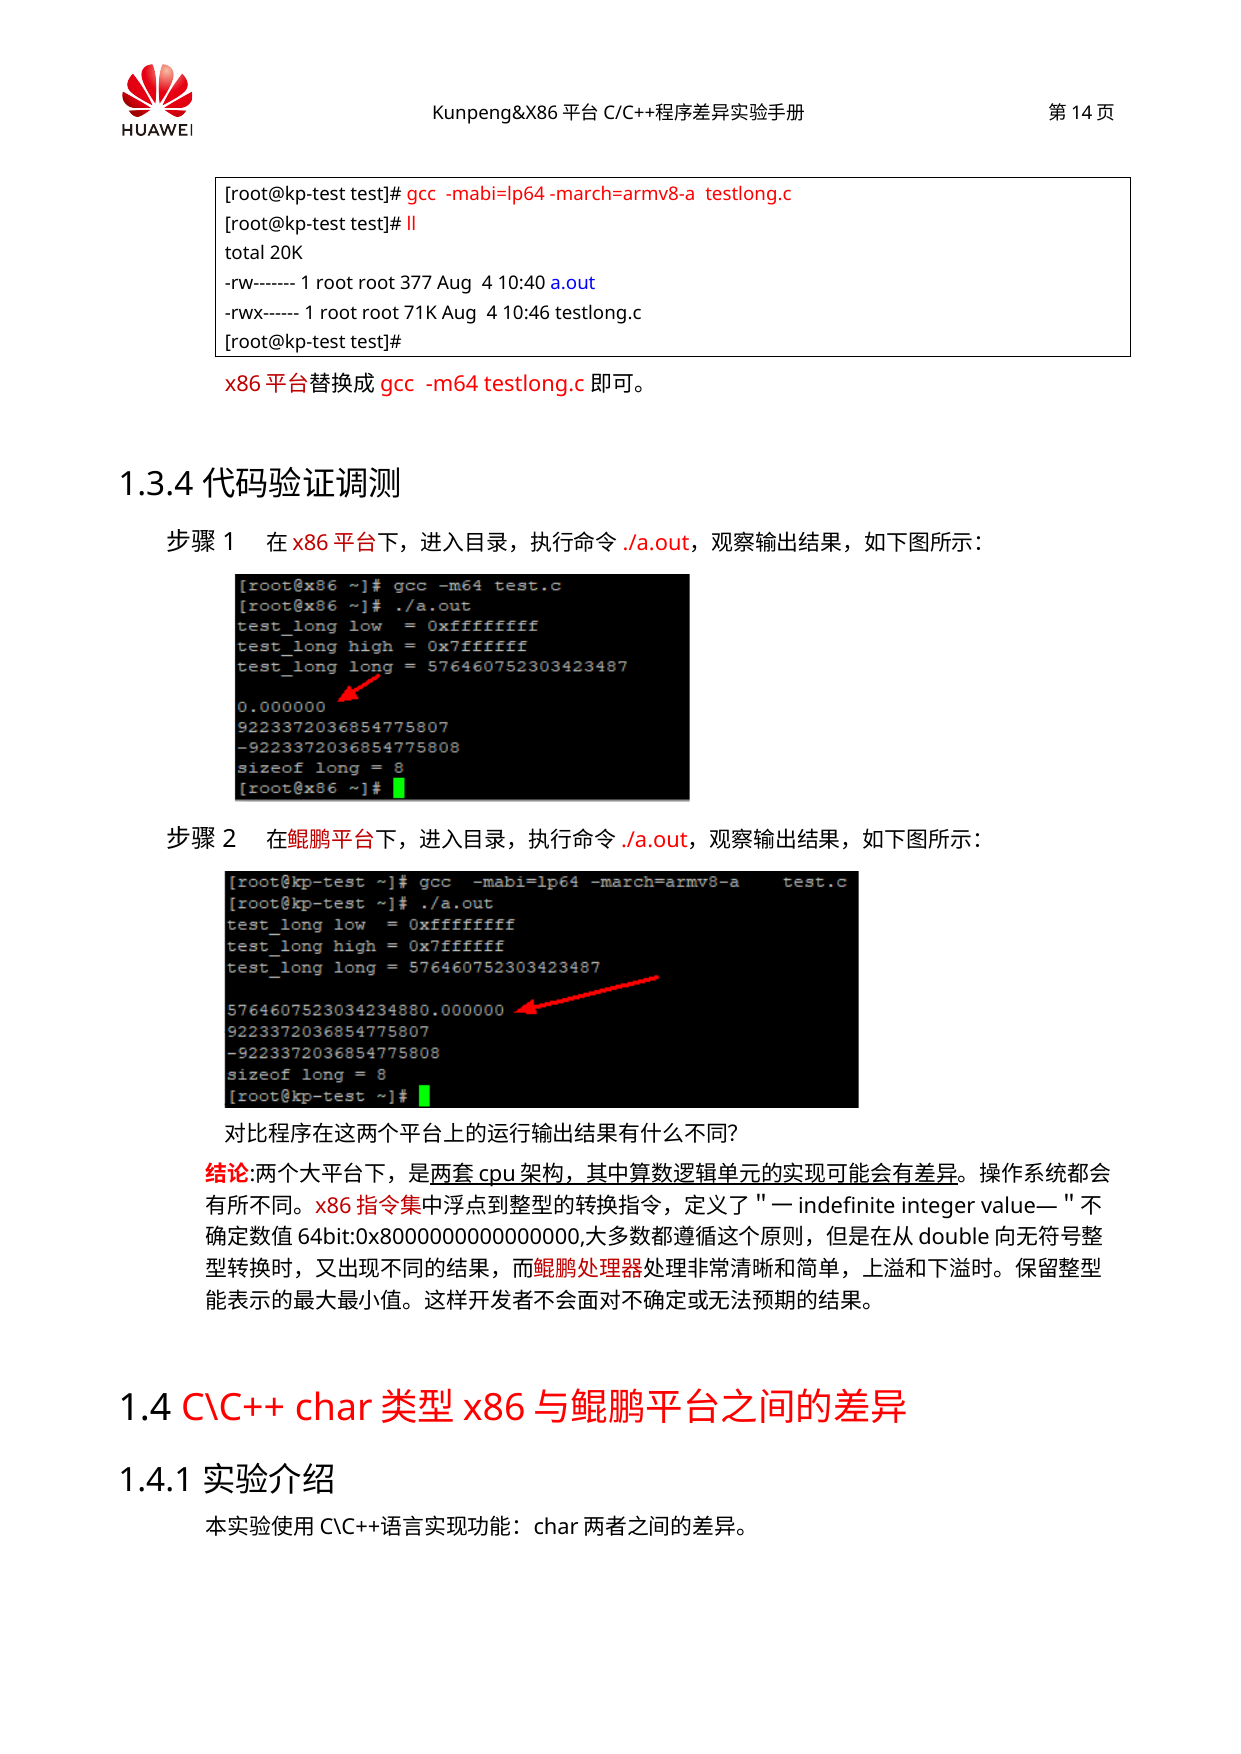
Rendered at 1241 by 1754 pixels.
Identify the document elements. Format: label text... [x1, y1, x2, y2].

text 在x86平台下，进入目录，执行命令 ./a.out，观察输出结果，如下图所示： [236, 522, 1122, 558]
text [root@kp-test test]# [216, 326, 1130, 356]
text [root@kp-test test]# ll [216, 207, 1130, 236]
text 本实验使用C\C++语言实现功能：char两者之间的差异。 [162, 1509, 1122, 1541]
picture [234, 574, 690, 802]
text 对比程序在这两个平台上的运行输出结果有什么不同？ [224, 1116, 1122, 1147]
text x86平台替换成 gcc -m64 testlong.c 即可。 [224, 366, 1122, 397]
text [root@kp-test test]# gcc -mabi=lp64 -march=armv8-a testlong.c [216, 178, 1130, 206]
subtitle 代码验证调测 [118, 456, 1122, 505]
subtitle C\C++ char类型x86与鲲鹏平台之间的差异 [118, 1377, 1122, 1431]
text -rw------- 1 root root 377 Aug 4 10:40 a.out [216, 266, 1130, 295]
subtitle 实验介绍 [118, 1452, 1122, 1501]
picture [122, 64, 193, 136]
text -rwx------ 1 root root 71K Aug 4 10:46 testlong.c [216, 296, 1130, 324]
text total 20K [216, 237, 1130, 265]
text 在鲲鹏平台下，进入目录，执行命令 ./a.out，观察输出结果，如下图所示： [236, 818, 1122, 854]
text 结论:两个大平台下，是两套cpu架构，其中算数逻辑单元的实现可能会有差异。操作系统都会有所不同。x86指令集中浮点到整型的转换指令，定义了＂一indefinite integer value—＂不确定数值64bit:0x8000000000000000,大多数都遵循这个原则，但是在从double向无符号整型转换时，又出现不同的结果，而鲲鹏处理器处理非常清晰和简单，上溢和下溢时。保留整型能表示的最大最小值。这样开发者不会面对不确定或无法预期的结果。 [206, 1156, 1122, 1314]
picture [224, 871, 859, 1108]
